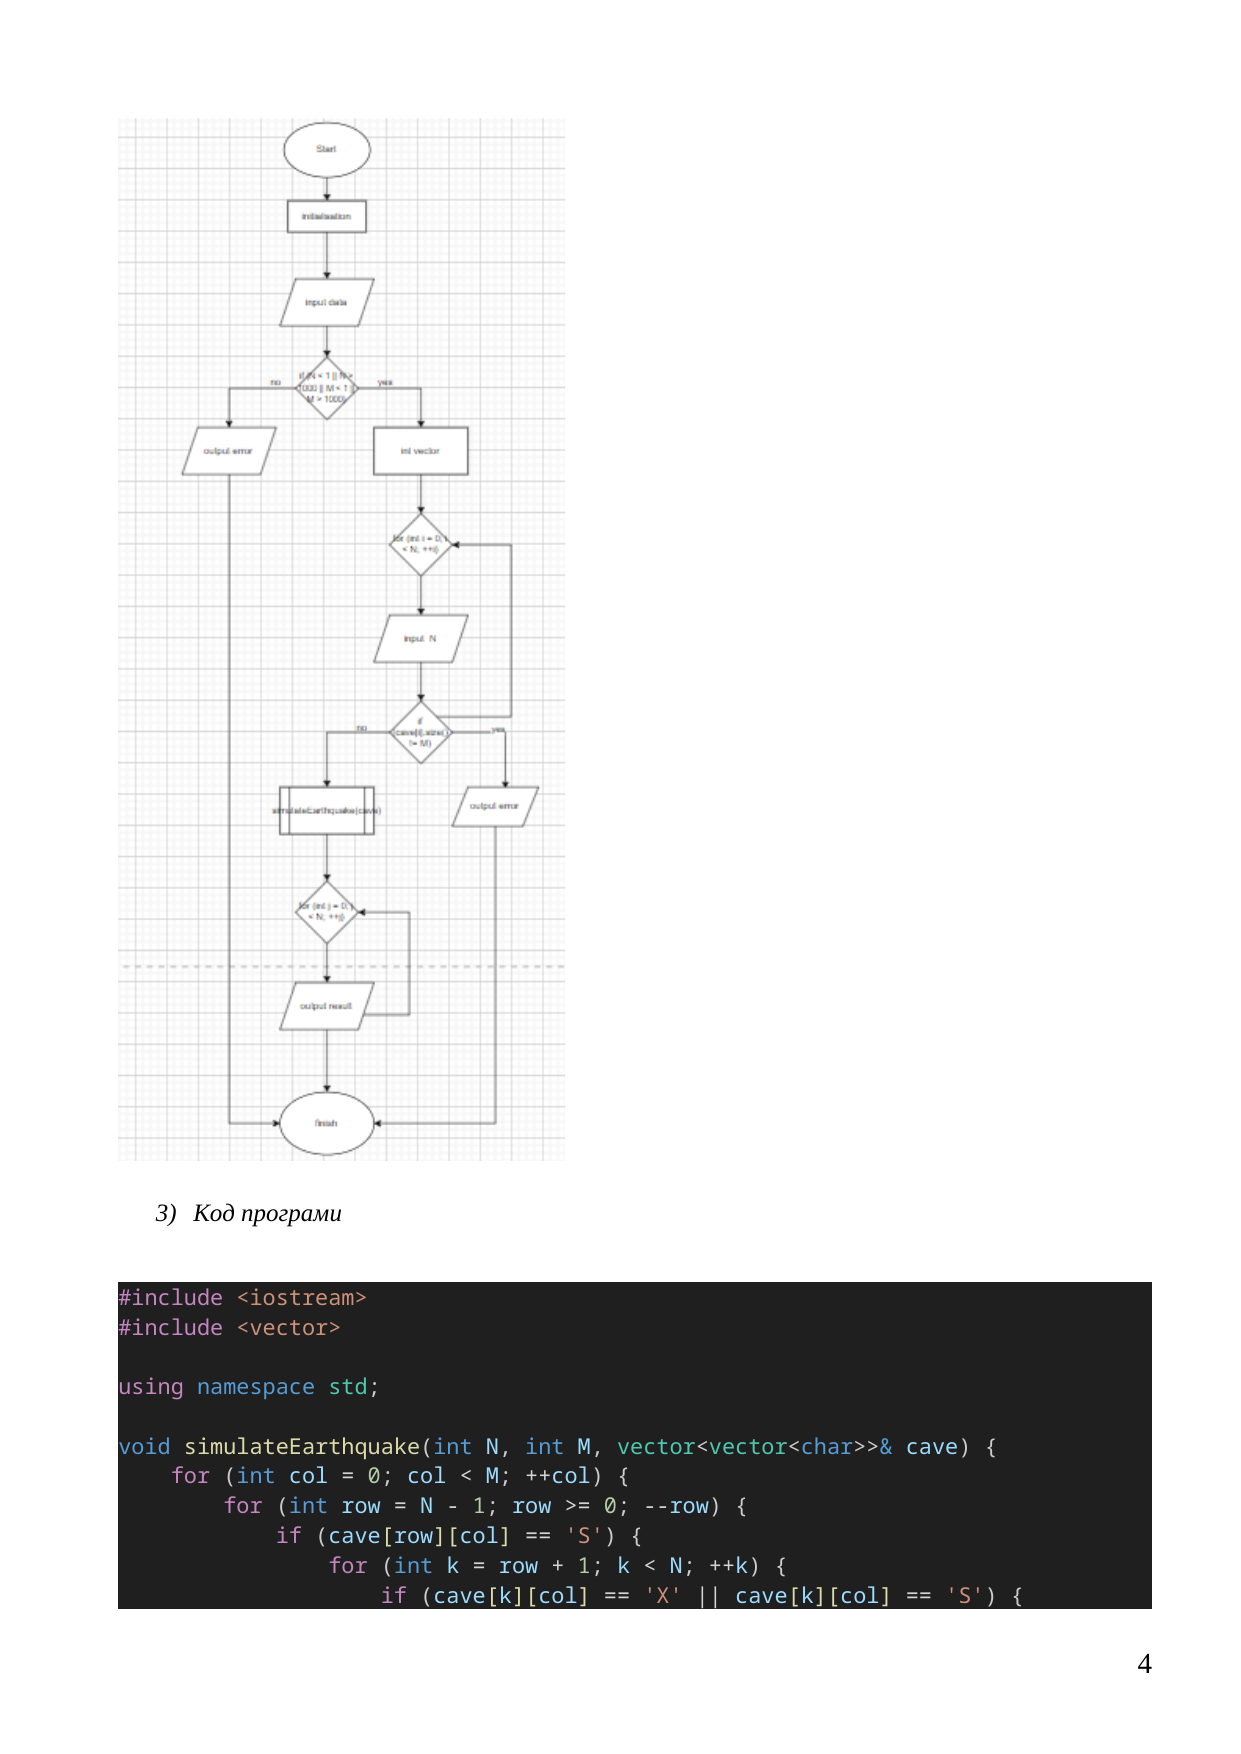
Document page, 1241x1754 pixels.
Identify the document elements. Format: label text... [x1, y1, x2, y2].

text if (cave[row][col] == 'S') { [118, 1520, 1152, 1550]
text for (int col = 0; col < M; ++col) { [118, 1461, 1152, 1490]
text if (cave[k][col] == 'X' || cave[k][col] == 'S') { [118, 1580, 1152, 1609]
text #include <vector> [118, 1312, 1152, 1341]
text for (int k = row + 1; k < N; ++k) { [118, 1550, 1152, 1580]
text void simulateEarthquake(int N, int M, vector<vector<char>>& cave) { [118, 1431, 1152, 1461]
text using namespace std; [118, 1371, 1152, 1401]
list Код програми [156, 1198, 1152, 1226]
picture [118, 118, 565, 1161]
text for (int row = N - 1; row >= 0; --row) { [118, 1490, 1152, 1520]
text #include <iostream> [118, 1282, 1152, 1312]
